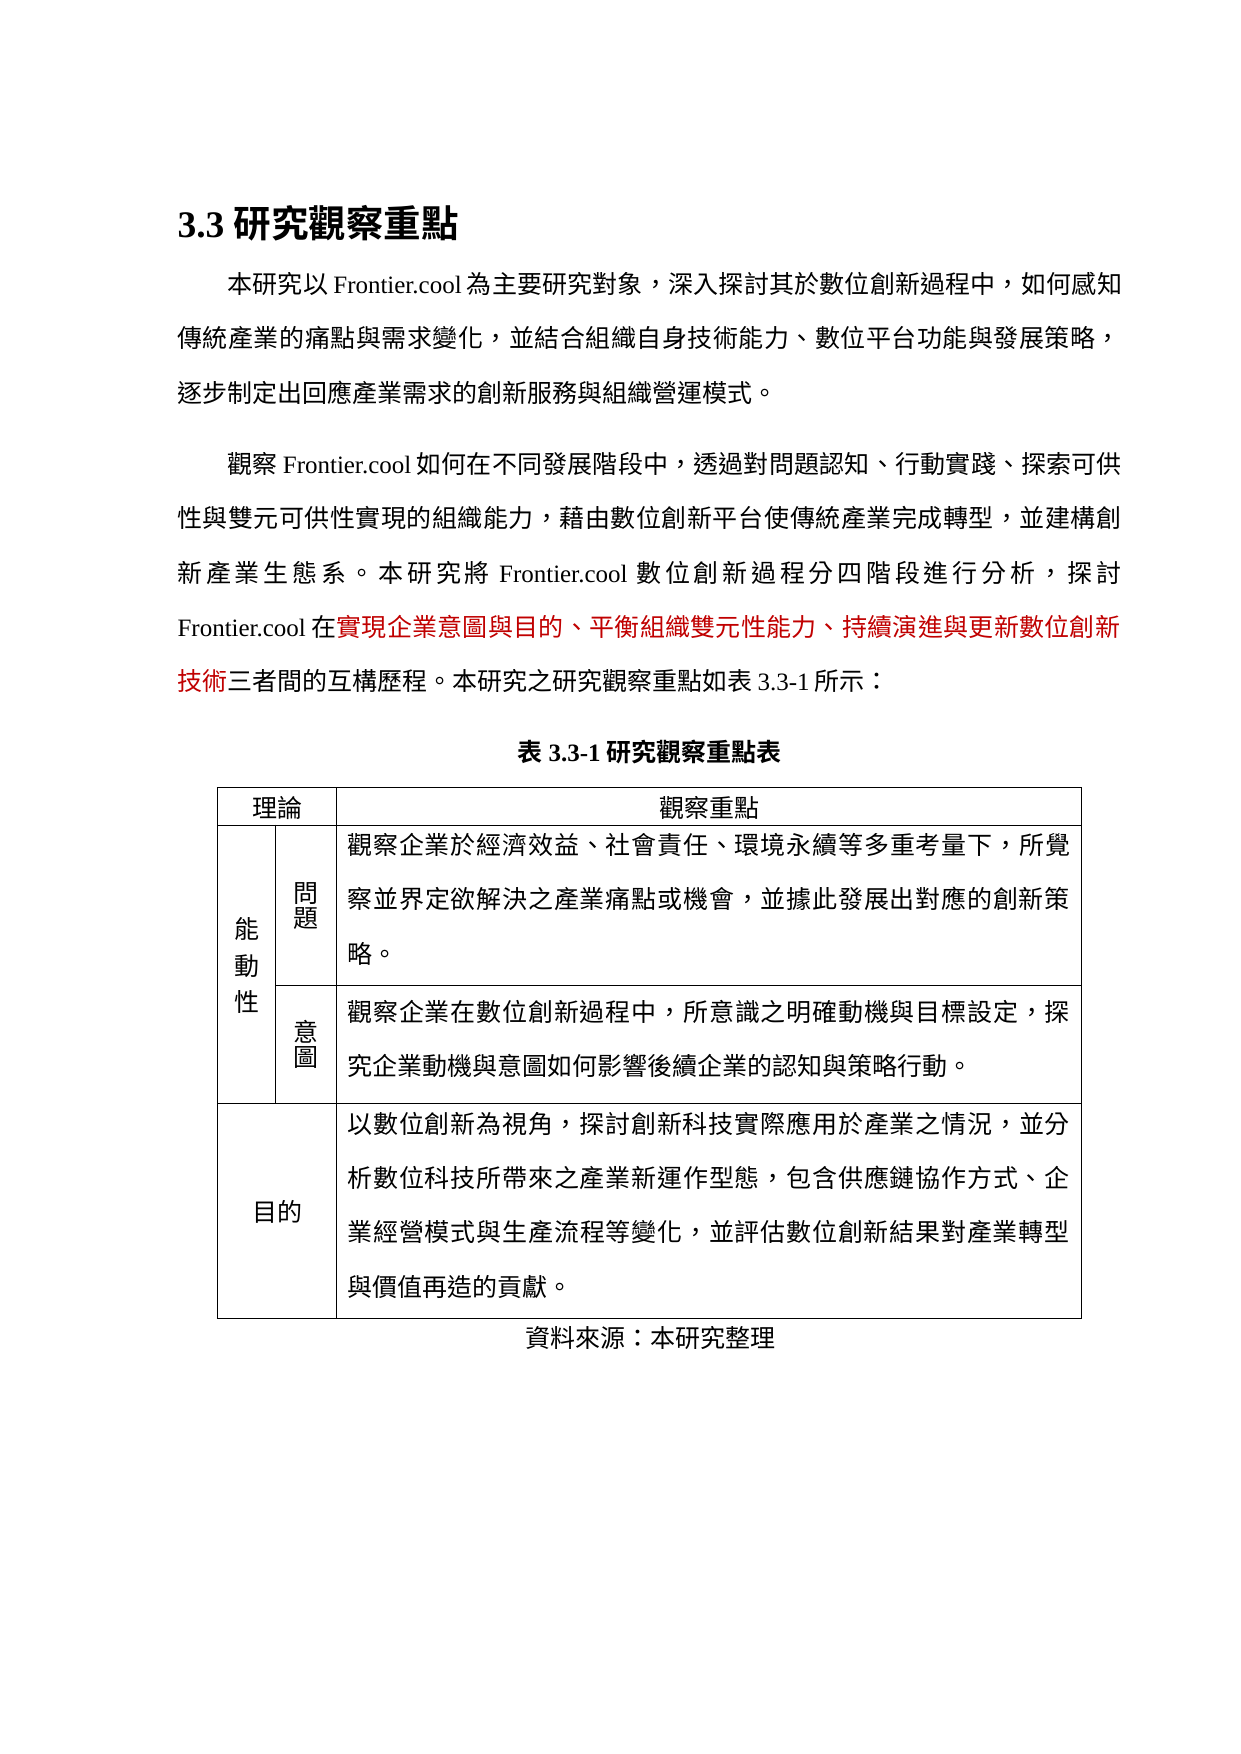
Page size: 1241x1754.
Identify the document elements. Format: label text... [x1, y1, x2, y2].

text 觀察Frontier.cool如何在不同發展階段中，透過對問題認知、行動實踐、探索可供性與雙元可供性實現的組織能力，藉由數位創新平台使傳統產業完成轉型，並建構創新產業生態系。本研究將Frontier.cool數位創新過程分四階段進行分析，探討Frontier.cool在實現企業意圖與目的、平衡組織雙元性能力、持續演進與更新數位創新技術三者間的互構歷程。本研究之研究觀察重點如表3.3-1所示： [177, 444, 1122, 698]
table_cell 觀察企業於經濟效益、社會責任、環境永續等多重考量下，所覺察並界定欲解決之產業痛點或機會，並據此發展出對應的創新策略。 [337, 826, 1081, 985]
table_cell 意圖 [276, 986, 336, 1103]
text 表 3.3-1 研究觀察重點表 [177, 733, 1122, 769]
table_cell 目的 [218, 1104, 336, 1318]
table_cell 觀察企業在數位創新過程中，所意識之明確動機與目標設定，探究企業動機與意圖如何影響後續企業的認知與策略行動。 [337, 986, 1081, 1103]
subtitle 3.3 研究觀察重點 [177, 194, 1122, 248]
table_cell 問題 [276, 826, 336, 985]
table_header 理論 [218, 788, 336, 824]
text 資料來源：本研究整理 [177, 1319, 1122, 1355]
text 本研究以Frontier.cool為主要研究對象，深入探討其於數位創新過程中，如何感知傳統產業的痛點與需求變化，並結合組織自身技術能力、數位平台功能與發展策略，逐步制定出回應產業需求的創新服務與組織營運模式。 [177, 264, 1122, 409]
table_cell 能動性 [218, 826, 275, 1103]
table_header 觀察重點 [337, 788, 1081, 824]
table_cell 以數位創新為視角，探討創新科技實際應用於產業之情況，並分析數位科技所帶來之產業新運作型態，包含供應鏈協作方式、企業經營模式與生產流程等變化，並評估數位創新結果對產業轉型與價值再造的貢獻。 [337, 1104, 1081, 1318]
